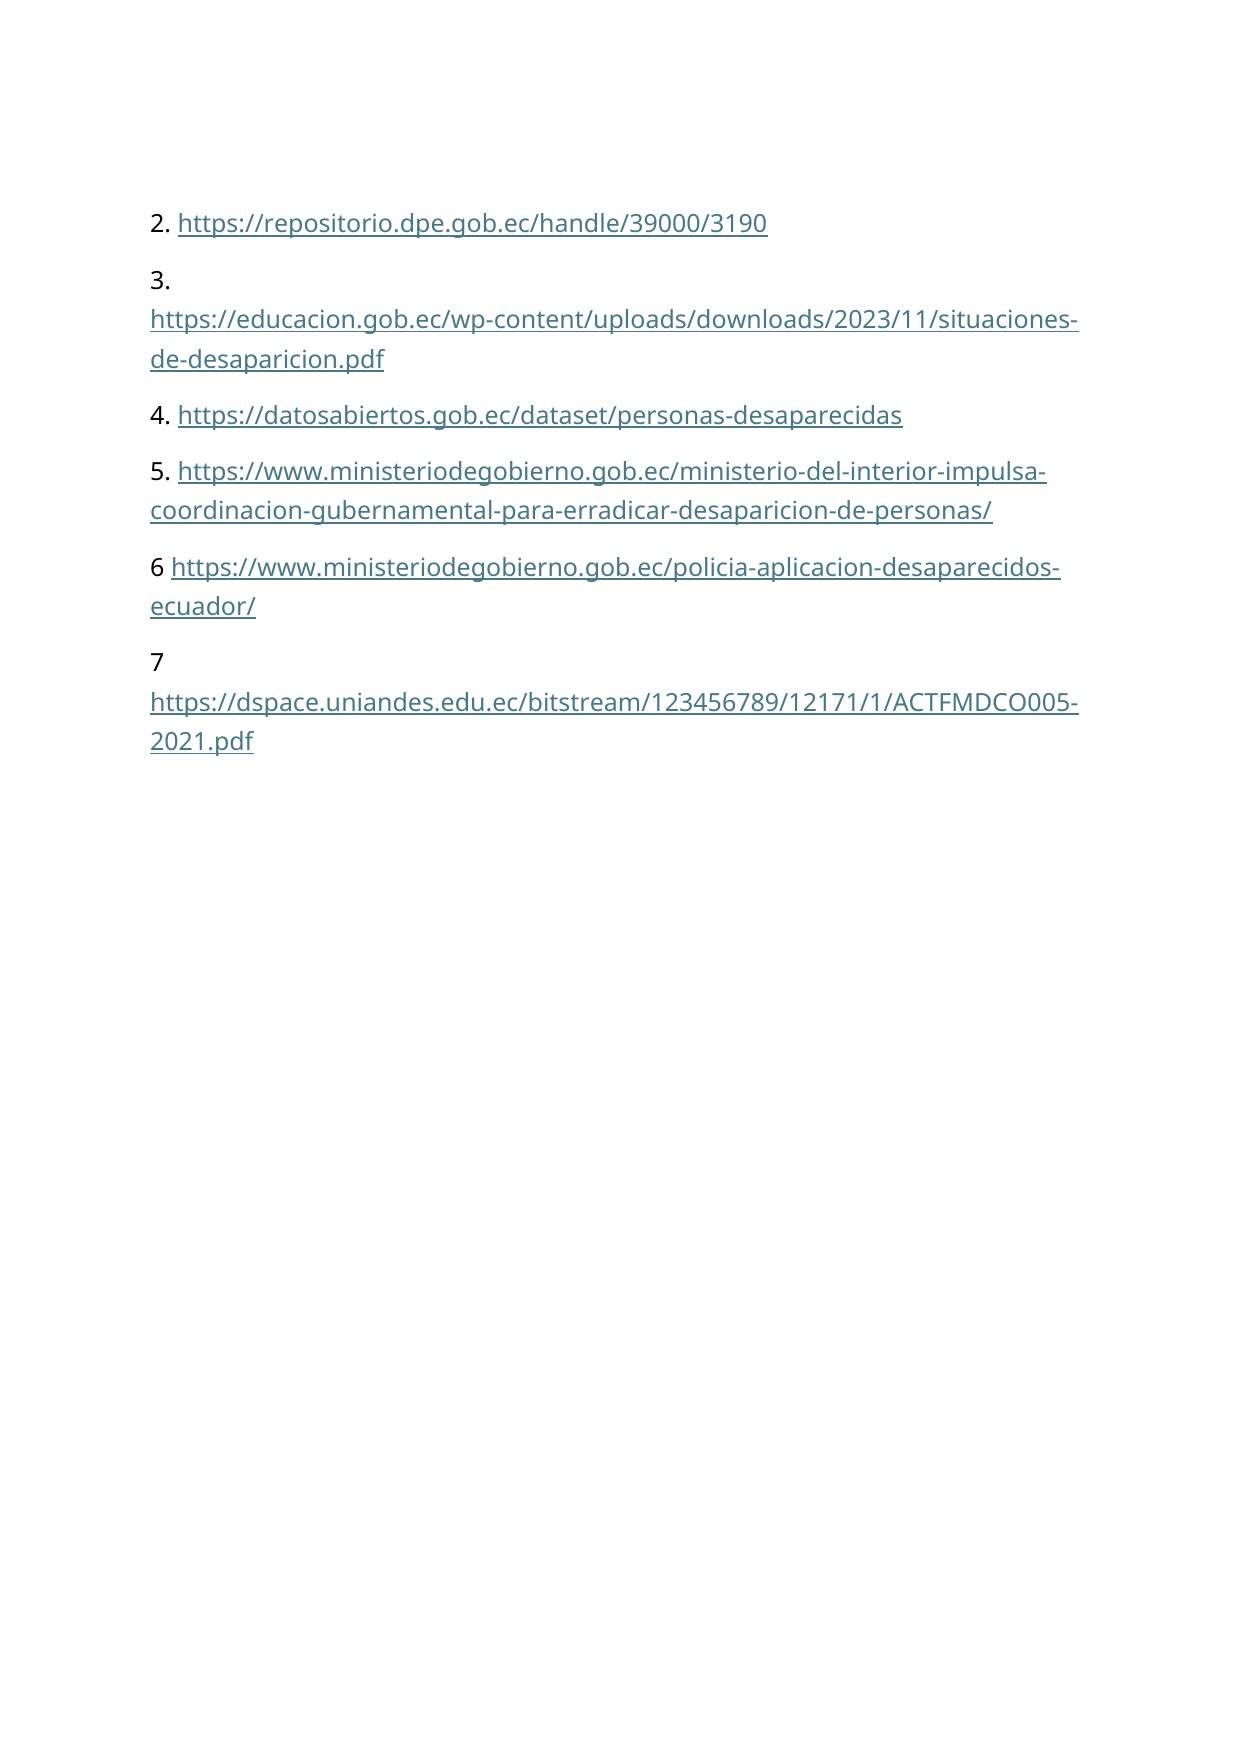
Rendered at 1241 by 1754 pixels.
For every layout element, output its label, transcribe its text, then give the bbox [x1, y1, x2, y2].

text 2. https://repositorio.dpe.gob.ec/handle/39000/3190 [150, 206, 1090, 240]
text 4. https://datosabiertos.gob.ec/dataset/personas-desaparecidas [150, 397, 1090, 431]
text 7 https://dspace.uniandes.edu.ec/bitstream/123456789/12171/1/ACTFMDCO005-2021.pdf [150, 645, 1090, 758]
text 3. https://educacion.gob.ec/wp-content/uploads/downloads/2023/11/situaciones-de-desaparicion.pdf [150, 262, 1090, 375]
text 5. https://www.ministeriodegobierno.gob.ec/ministerio-del-interior-impulsa-coordinacion-gubernamental-para-erradicar-desaparicion-de-personas/ [150, 453, 1090, 527]
text 6 https://www.ministeriodegobierno.gob.ec/policia-aplicacion-desaparecidos-ecuador/ [150, 549, 1090, 623]
